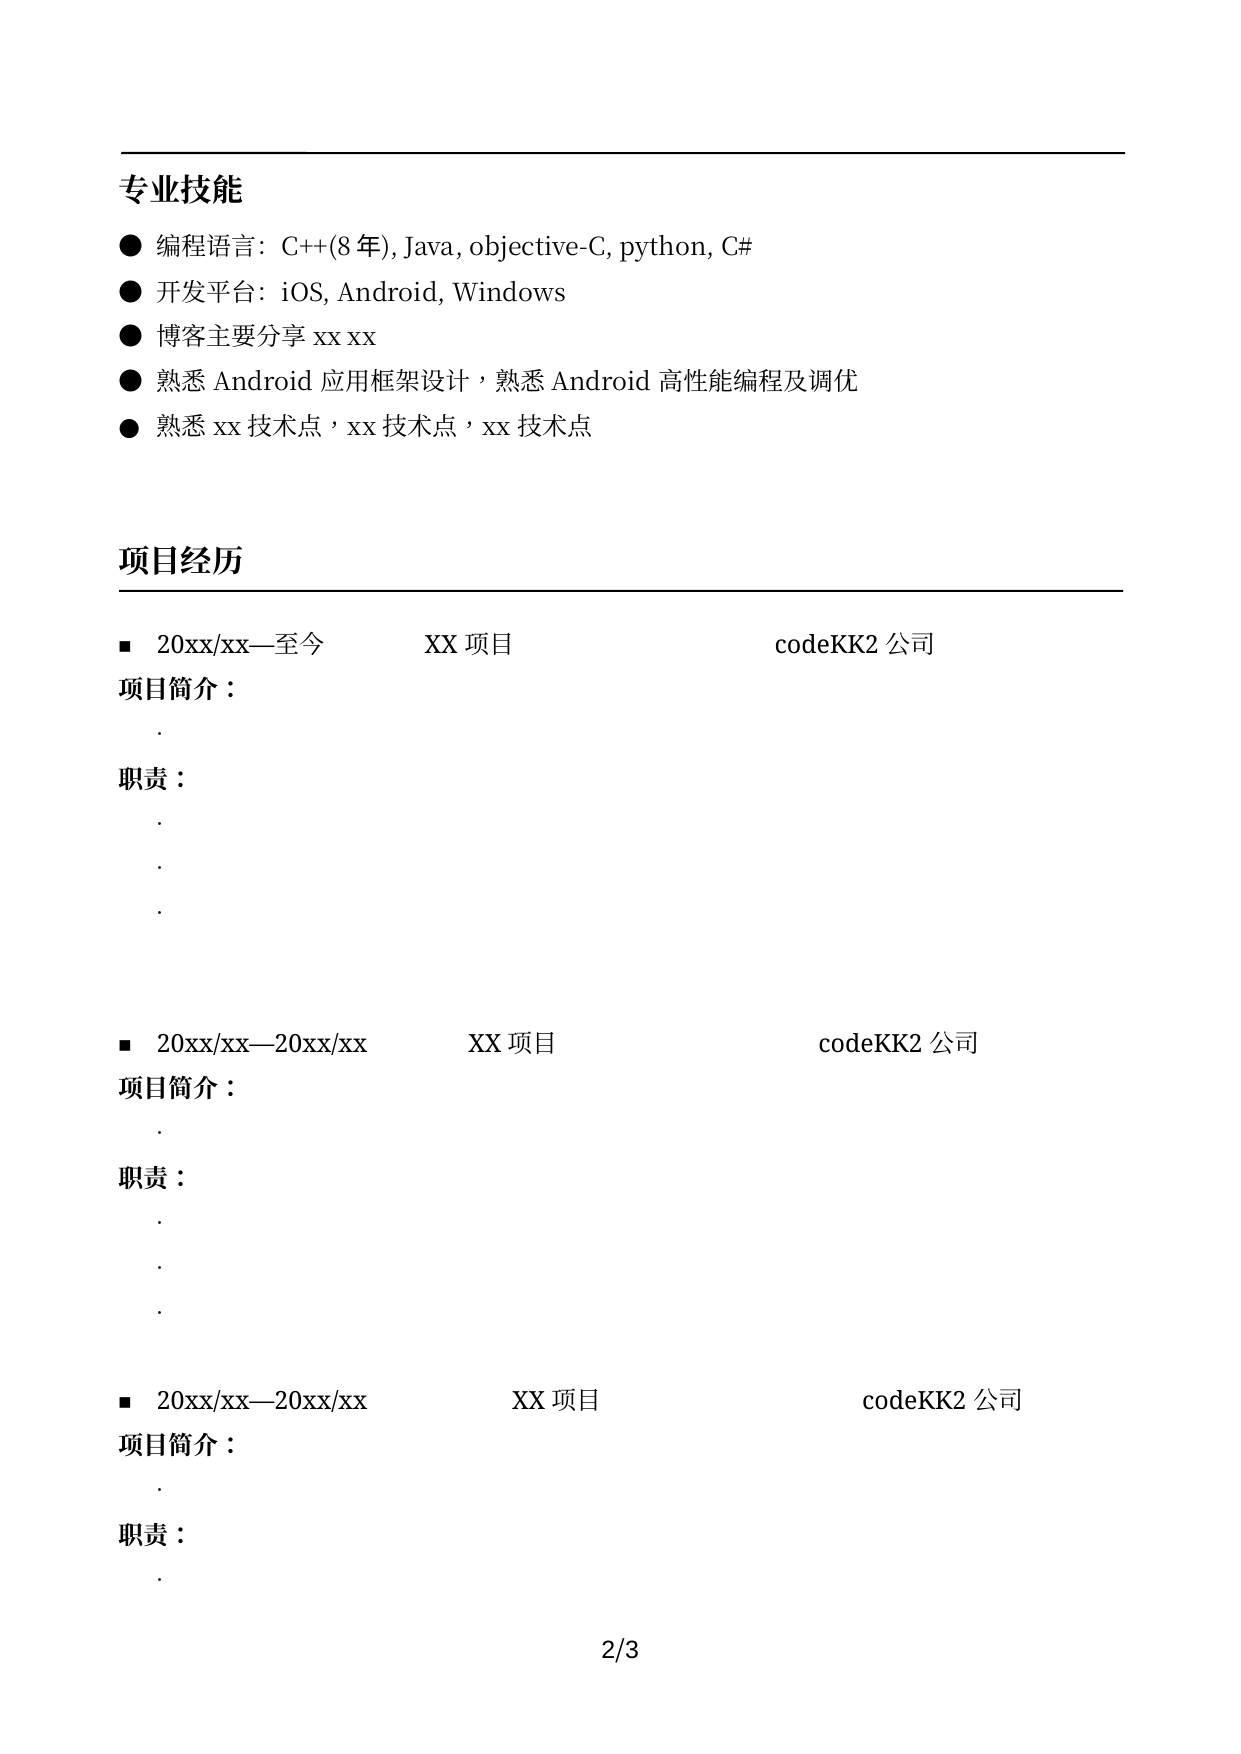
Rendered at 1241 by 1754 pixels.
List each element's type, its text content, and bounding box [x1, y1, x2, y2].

list 20xx/xx—20xx/xx XX 项目 codeKK2 公司 [118, 1024, 1122, 1060]
text 项目经历 [118, 537, 1122, 582]
list 开发平台：iOS, Android, Windows [118, 272, 1122, 308]
text 项目简介： [118, 669, 1122, 706]
text 项目简介： [118, 1426, 1122, 1462]
list 编程语言：C++(8年), Java, objective-C, python, C# [118, 227, 1122, 263]
text 项目简介： [118, 1069, 1122, 1105]
list 熟悉 Android 应用框架设计，熟悉 Android 高性能编程及调优 [118, 362, 1122, 398]
text 职责： [118, 759, 1122, 795]
list 20xx/xx—至今 XX 项目 codeKK2 公司 [118, 598, 1122, 661]
text 职责： [118, 1516, 1122, 1552]
text 职责： [118, 1159, 1122, 1195]
text 专业技能 [118, 103, 1122, 211]
list 熟悉 xx 技术点，xx 技术点，xx 技术点 [118, 407, 1122, 443]
list 博客主要分享 xx xx [118, 317, 1122, 353]
list 20xx/xx—20xx/xx XX 项目 codeKK2 公司 [118, 1381, 1122, 1417]
